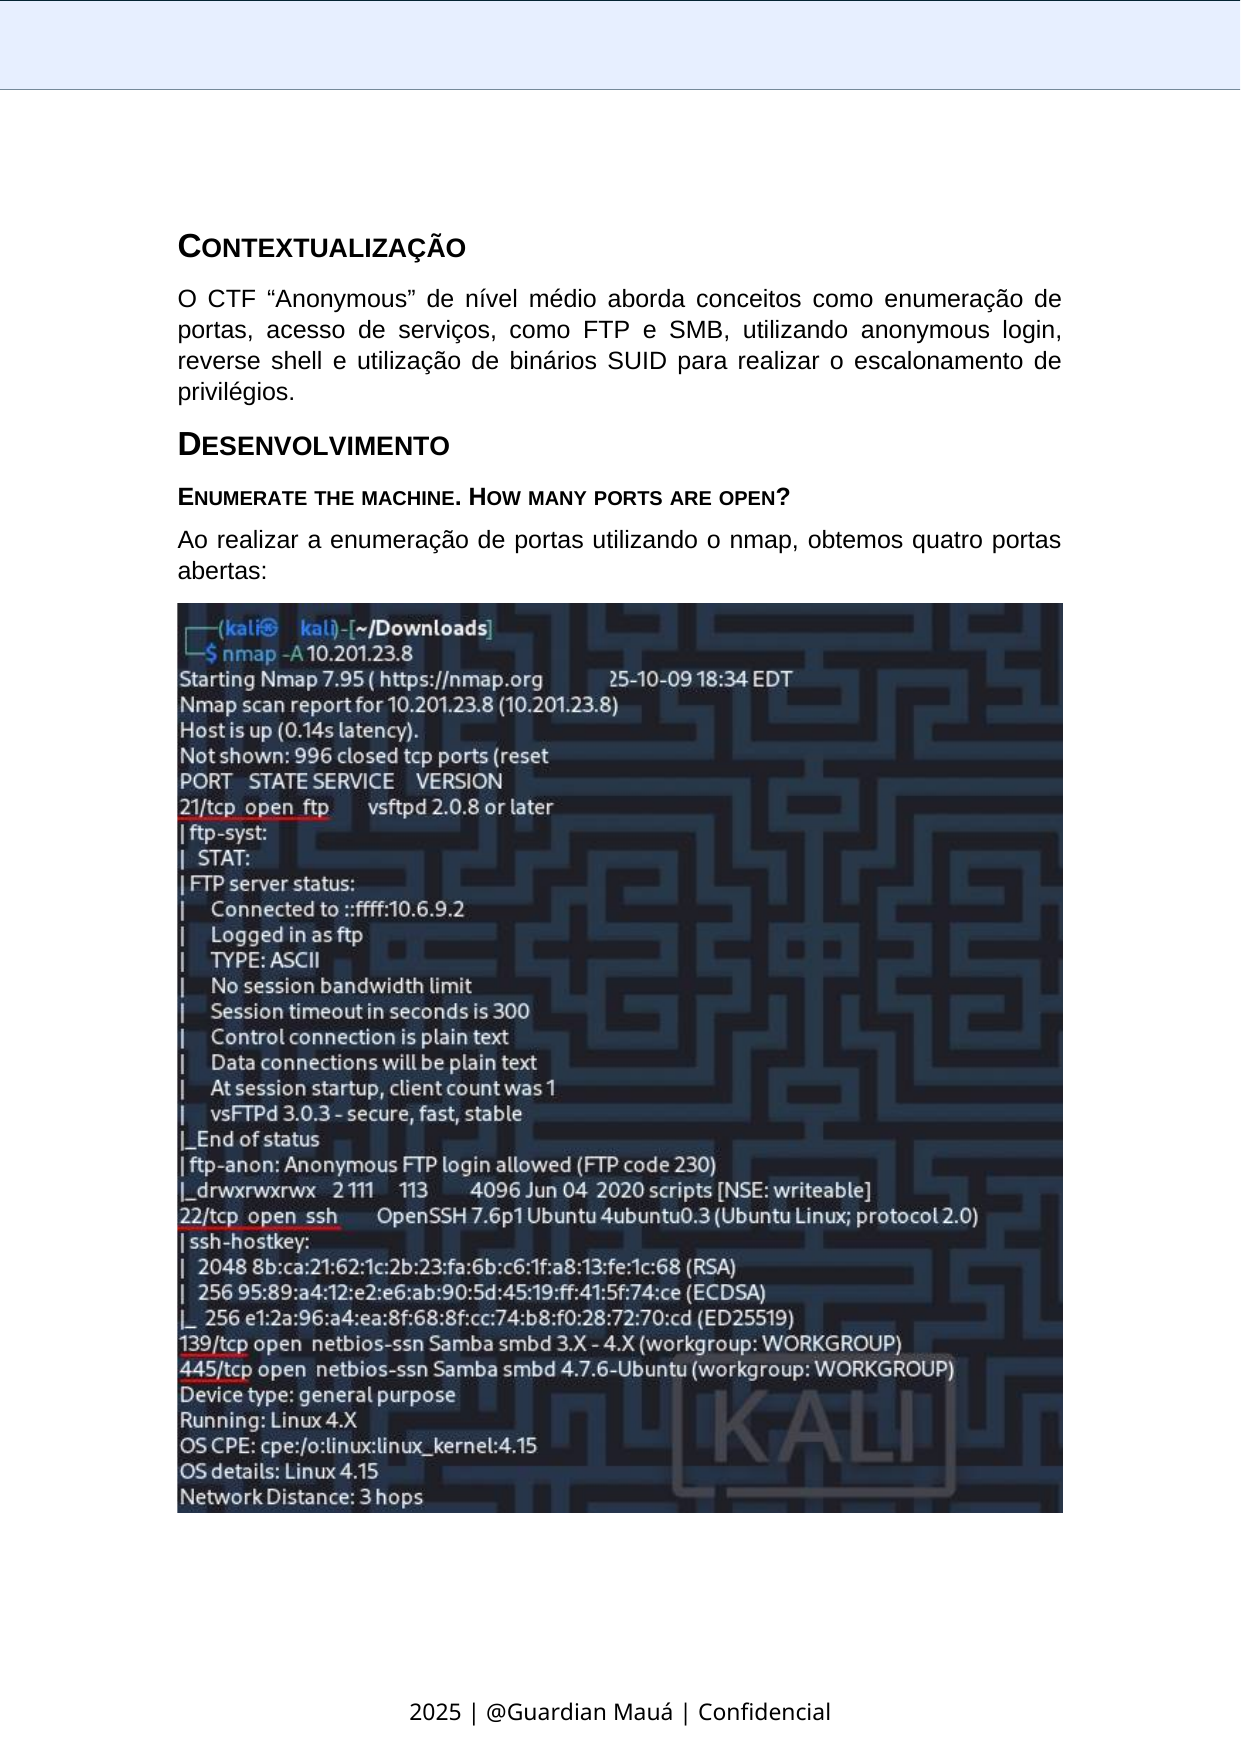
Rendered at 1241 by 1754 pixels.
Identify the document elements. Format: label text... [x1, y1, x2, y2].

picture [0, 2, 1241, 90]
subtitle Contextualização [177, 226, 1063, 264]
subtitle Desenvolvimento [177, 424, 1063, 463]
picture [177, 603, 1063, 1513]
text Ao realizar a enumeração de portas utilizando o nmap, obtemos quatro portas abertas: [177, 525, 1063, 585]
text O CTF “Anonymous” de nível médio aborda conceitos como enumeração de portas, acesso de serviços, como FTP e SMB, utilizando anonymous login, reverse shell e utilização de binários SUID para realizar o escalonamento de privilégios. [177, 284, 1063, 406]
subtitle Enumerate the machine. How many ports are open? [177, 482, 1063, 511]
